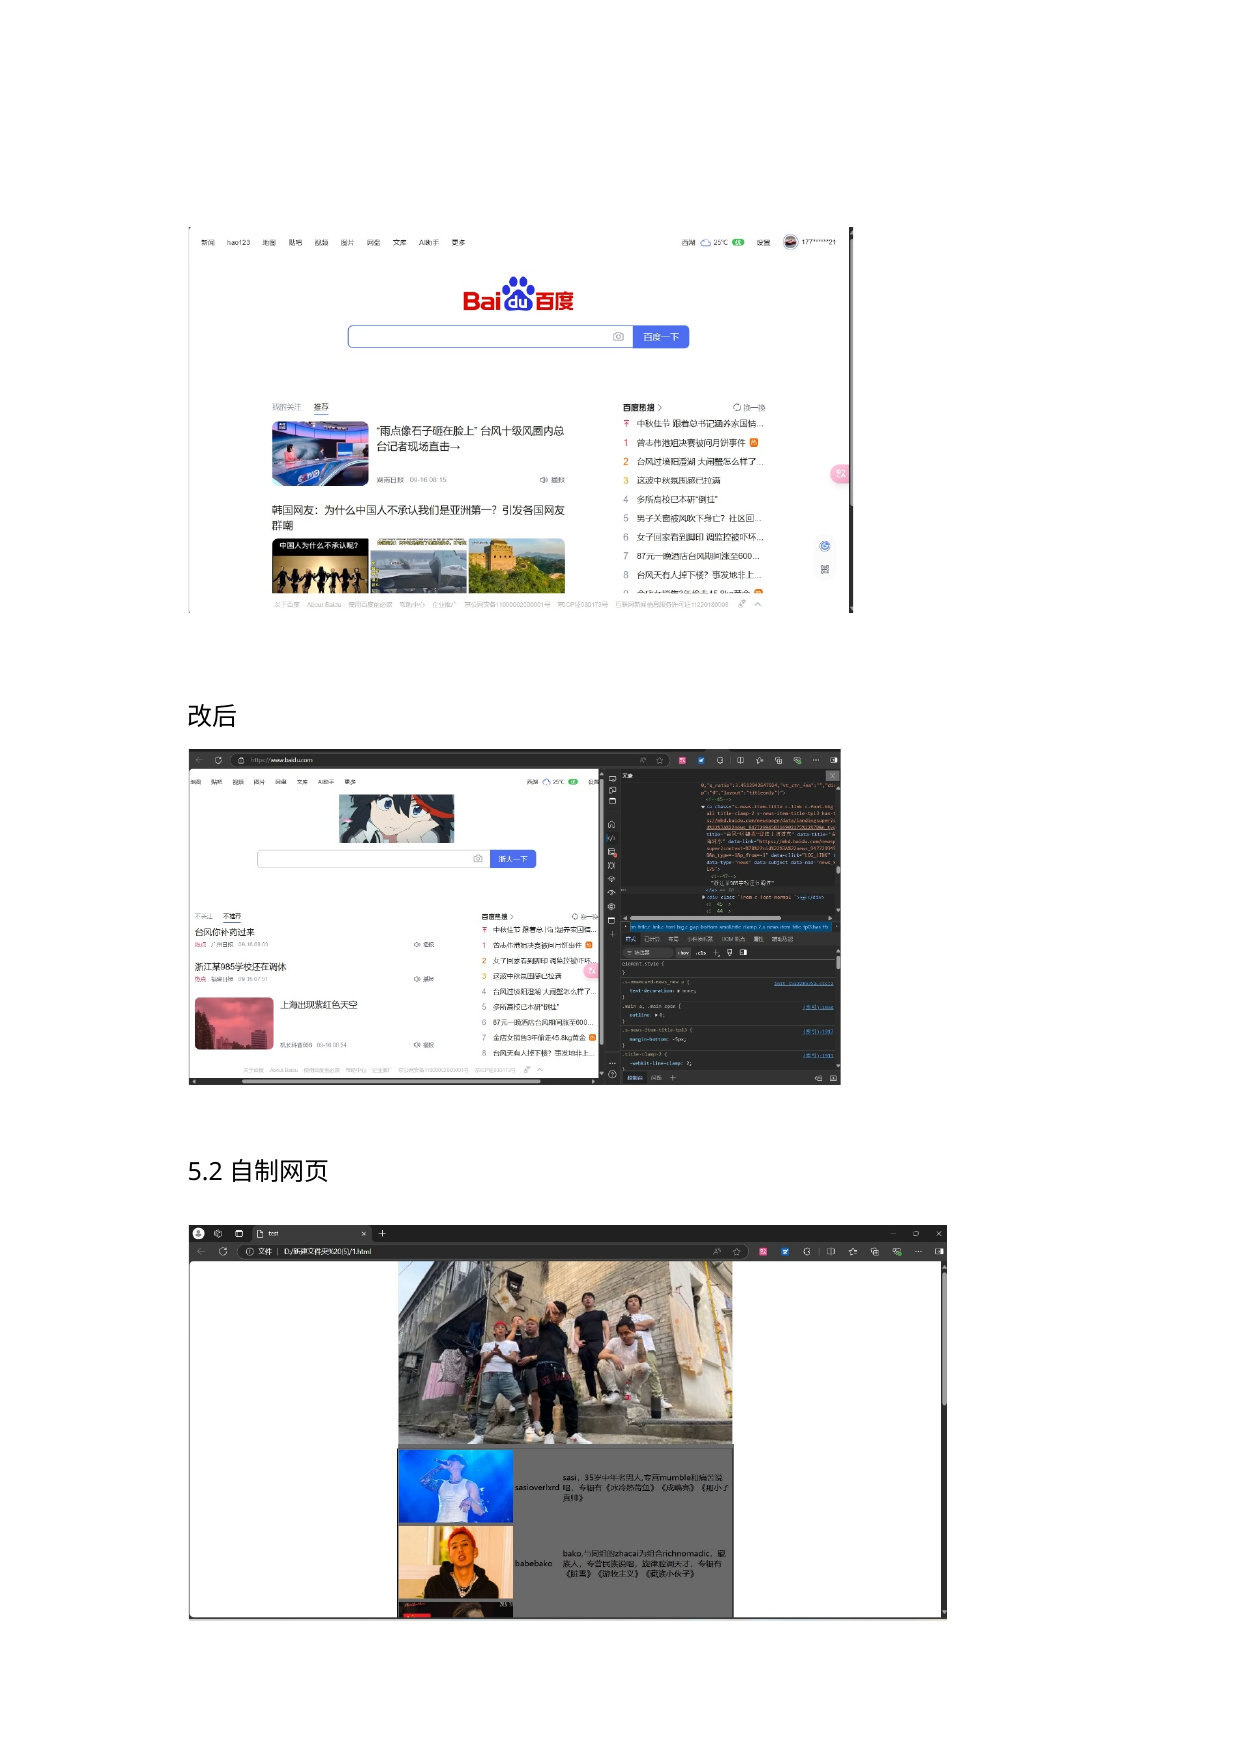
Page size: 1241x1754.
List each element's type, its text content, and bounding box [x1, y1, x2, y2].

text 5.2 自制网页 [187, 1137, 1053, 1202]
picture [187, 749, 840, 1084]
text 改后 [187, 682, 1053, 747]
picture [187, 227, 854, 612]
picture [187, 1225, 947, 1619]
